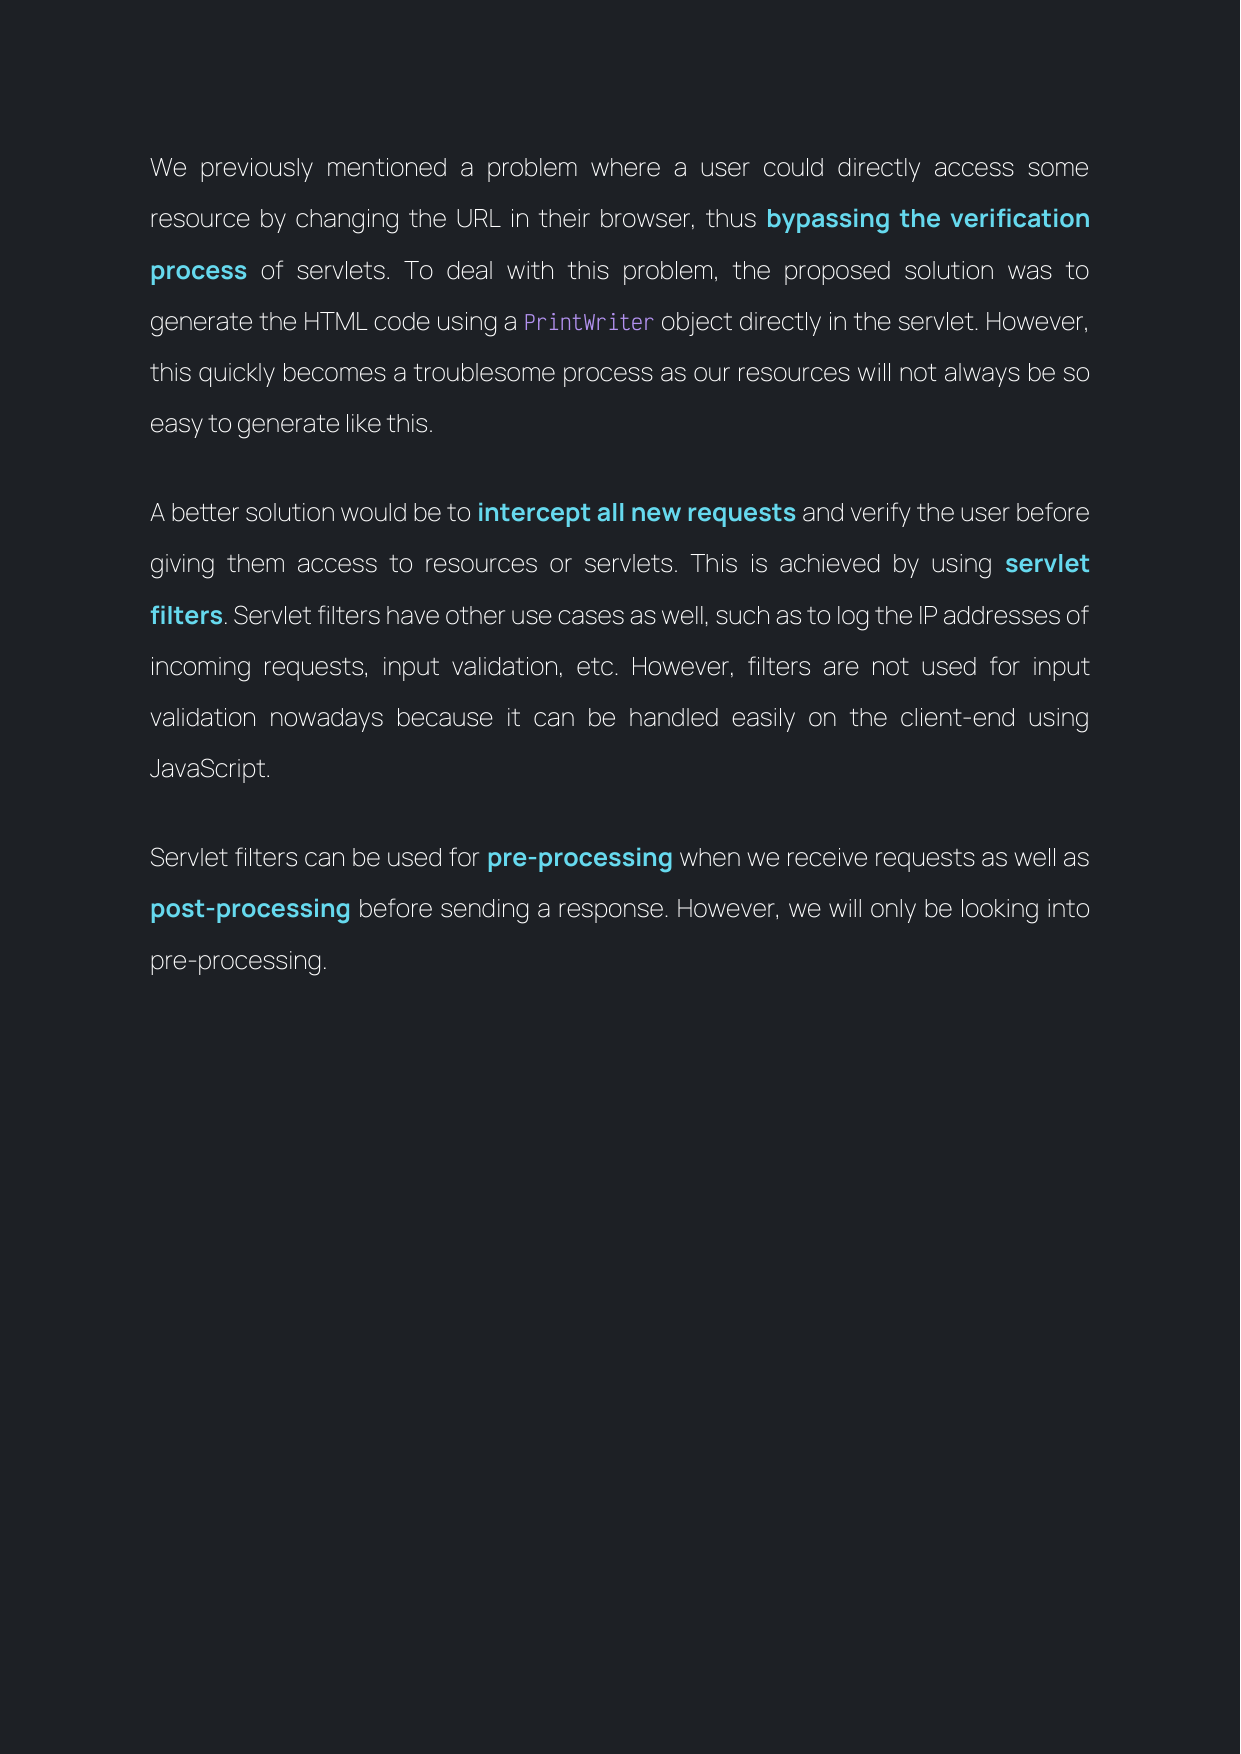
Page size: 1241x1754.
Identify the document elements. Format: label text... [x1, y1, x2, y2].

text A better solution would be to intercept all new requests and verify the user before giving them access to resources or servlets. This is achieved by using servlet filters. Servlet filters have other use cases as well, such as to log the IP addresses of incoming requests, input validation, etc. However, filters are not used for input validation nowadays because it can be handled easily on the client-end using JavaScript. [150, 495, 1090, 785]
text We previously mentioned a problem where a user could directly access some resource by changing the URL in their browser, thus bypassing the verification process of servlets. To deal with this problem, the proposed solution was to generate the HTML code using a PrintWriter object directly in the servlet. However, this quickly becomes a troublesome process as our resources will not always be so easy to generate like this. [150, 150, 1090, 440]
text Servlet filters can be used for pre-processing when we receive requests as well as post-processing before sending a response. However, we will only be looking into pre-processing. [150, 840, 1090, 977]
